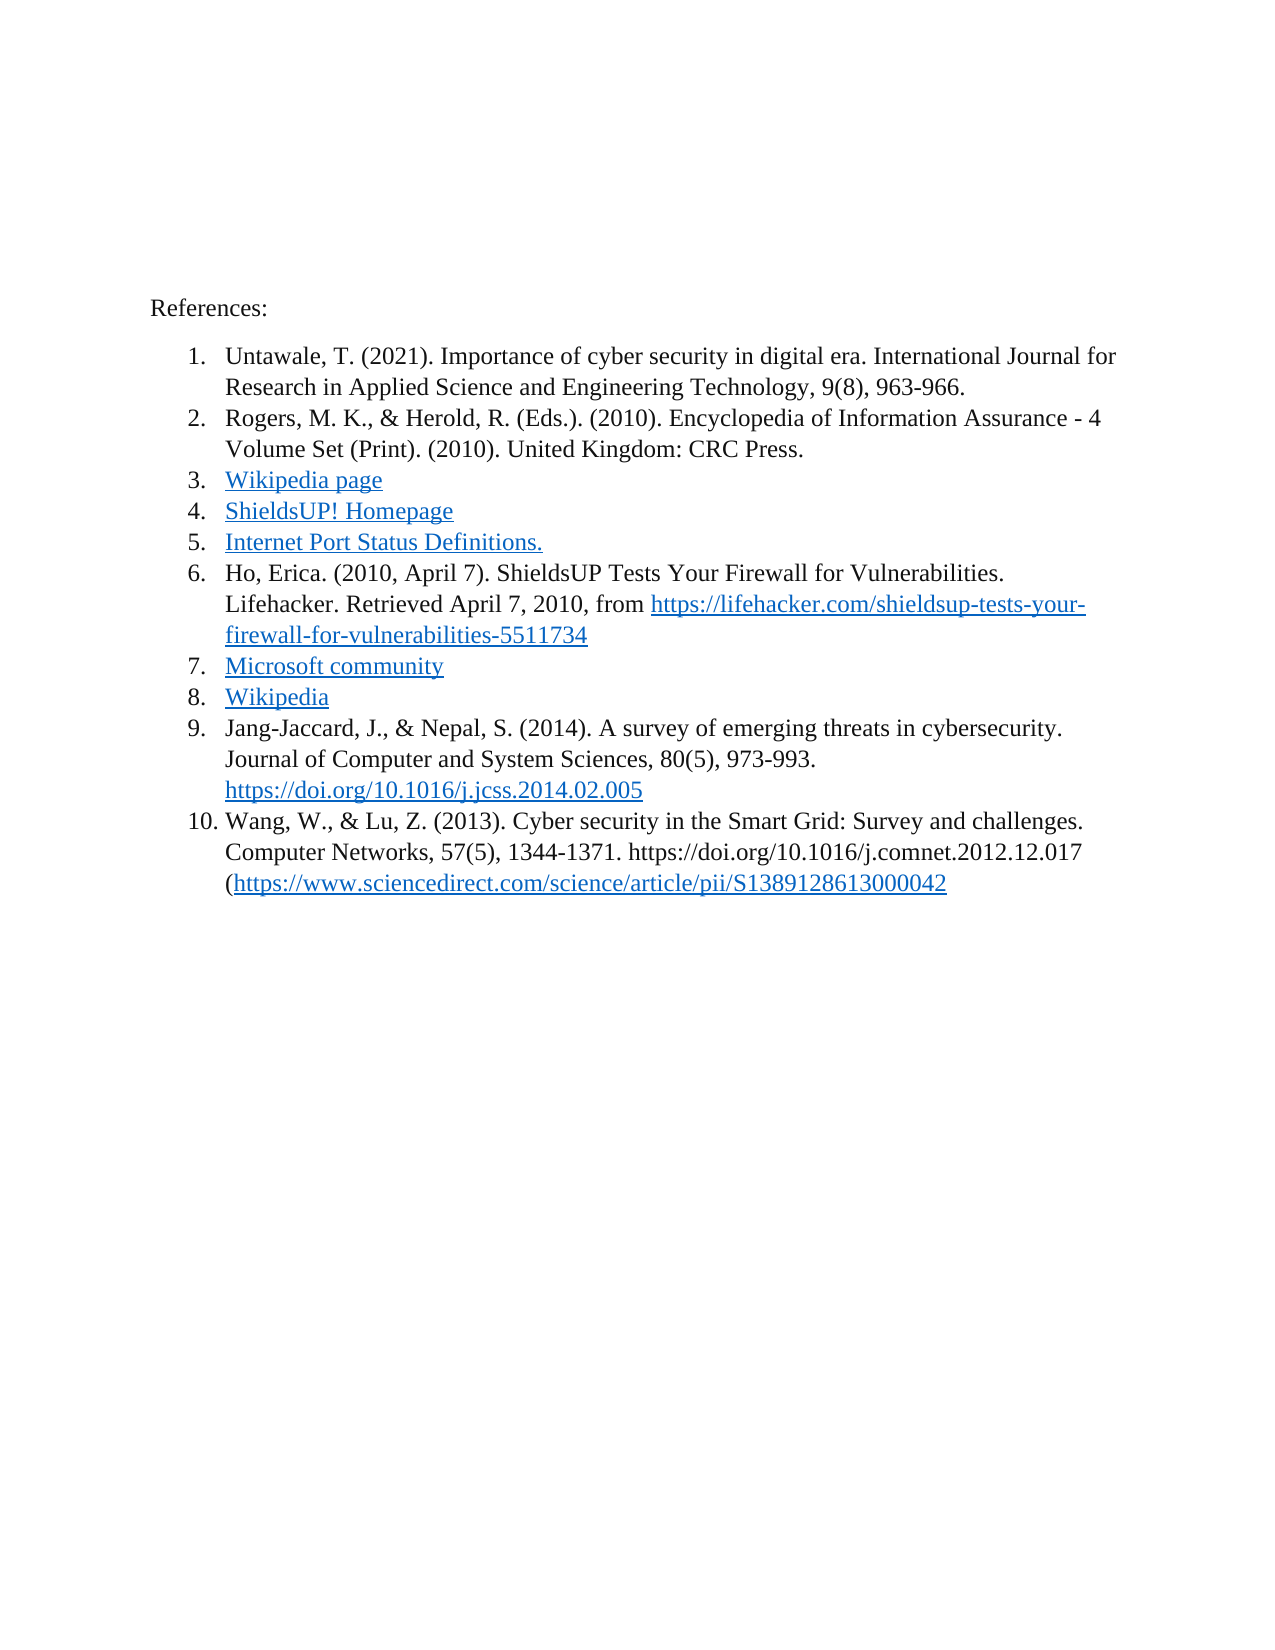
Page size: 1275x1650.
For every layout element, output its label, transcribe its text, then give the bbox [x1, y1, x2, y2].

list Jang-Jaccard, J., & Nepal, S. (2014). A survey of emerging threats in cybersecurity. Journal of Computer and System Sciences, 80(5), 973-993. https://doi.org/10.1016/j.jcss.2014.02.005 [187, 713, 1125, 804]
list Wang, W., & Lu, Z. (2013). Cyber security in the Smart Grid: Survey and challenges. Computer Networks, 57(5), 1344-1371. https://doi.org/10.1016/j.comnet.2012.12.017 (https://www.sciencedirect.com/science/article/pii/S1389128613000042 [187, 806, 1125, 897]
list ShieldsUP! Homepage [187, 496, 1125, 525]
list Wikipedia [187, 682, 1125, 711]
text References: [150, 293, 1125, 322]
list Untawale, T. (2021). Importance of cyber security in digital era. International Journal for Research in Applied Science and Engineering Technology, 9(8), 963-966. [187, 341, 1125, 401]
list Ho, Erica. (2010, April 7). ShieldsUP Tests Your Firewall for Vulnerabilities. Lifehacker. Retrieved April 7, 2010, from https://lifehacker.com/shieldsup-tests-your-firewall-for-vulnerabilities-5511734 [187, 558, 1125, 649]
list Wikipedia page [187, 465, 1125, 494]
list Microsoft community [187, 651, 1125, 680]
list Internet Port Status Definitions. [187, 527, 1125, 556]
list Rogers, M. K., & Herold, R. (Eds.). (2010). Encyclopedia of Information Assurance - 4 Volume Set (Print). (2010). United Kingdom: CRC Press. [187, 403, 1125, 463]
